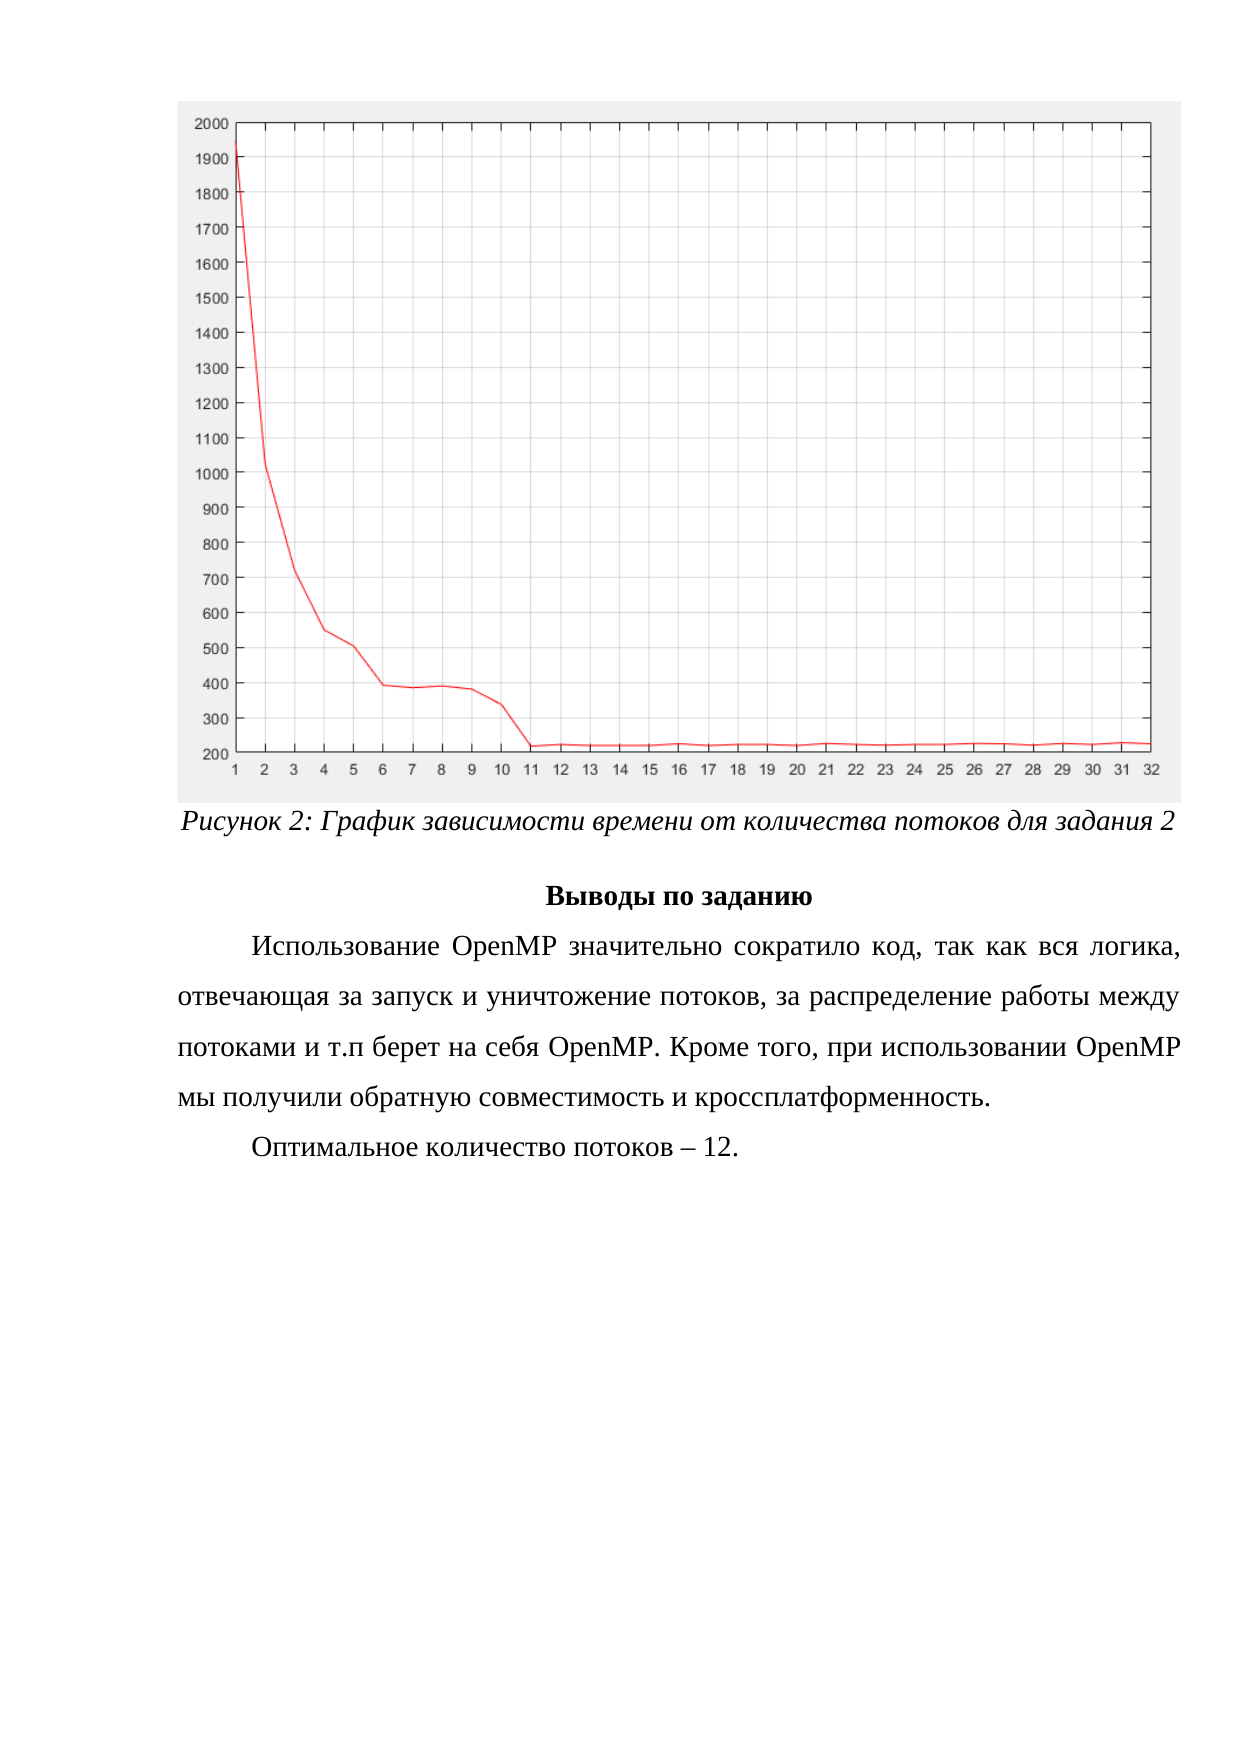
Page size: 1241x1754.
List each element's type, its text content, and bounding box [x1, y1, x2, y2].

text Оптимальное количество потоков – 12. [177, 1129, 1181, 1163]
picture [177, 101, 1182, 803]
text Использование OpenMP значительно сократило код, так как вся логика, отвечающая за запуск и уничтожение потоков, за распределение работы между потоками и т.п берет на себя OpenMP. Кроме того, при использовании OpenMP мы получили обратную совместимость и кроссплатформенность. [177, 928, 1181, 1113]
text Выводы по заданию [177, 878, 1181, 911]
